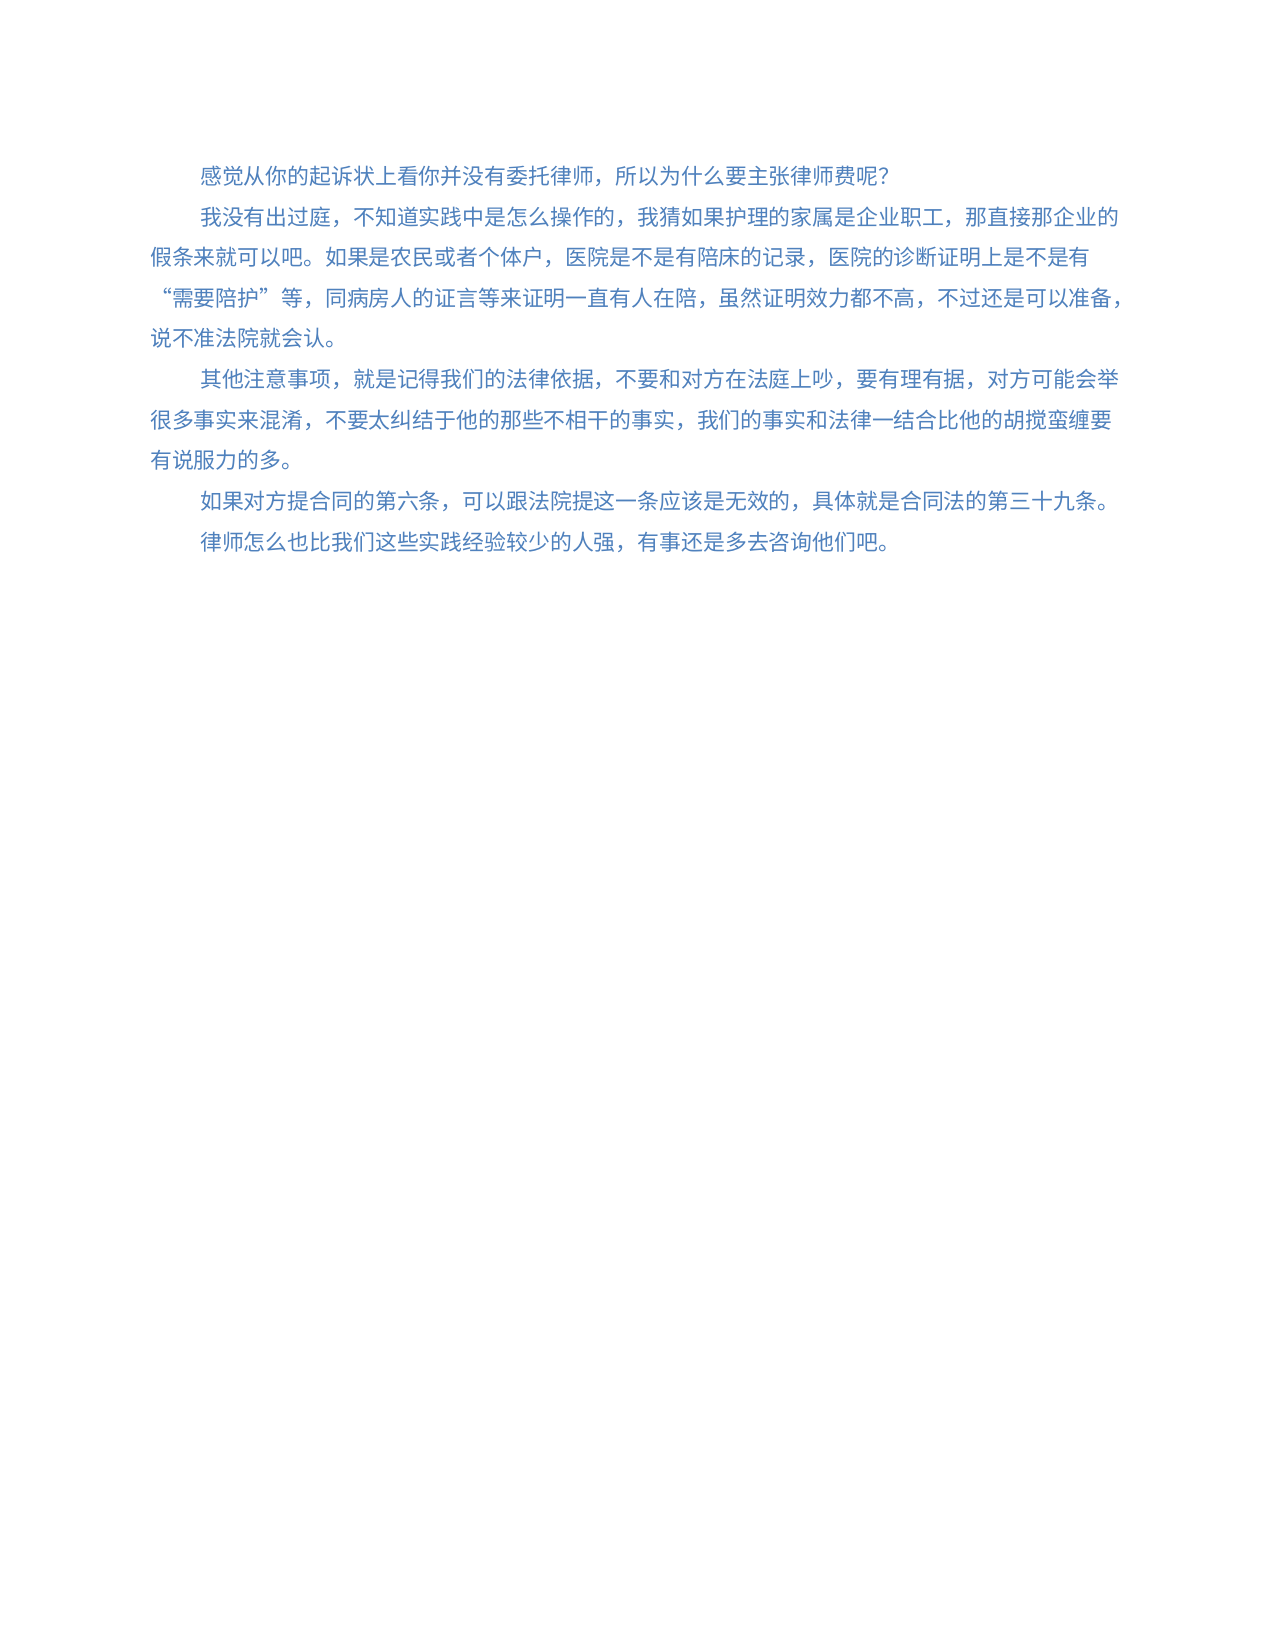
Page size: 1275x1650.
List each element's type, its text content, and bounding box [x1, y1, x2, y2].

text 律师怎么也比我们这些实践经验较少的人强，有事还是多去咨询他们吧。 [150, 516, 1125, 556]
text 我没有出过庭，不知道实践中是怎么操作的，我猜如果护理的家属是企业职工，那直接那企业的假条来就可以吧。如果是农民或者个体户，医院是不是有陪床的记录，医院的诊断证明上是不是有“需要陪护”等，同病房人的证言等来证明一直有人在陪，虽然证明效力都不高，不过还是可以准备，说不准法院就会认。 [150, 191, 1125, 353]
text 感觉从你的起诉状上看你并没有委托律师，所以为什么要主张律师费呢？ [150, 150, 1125, 191]
text 如果对方提合同的第六条，可以跟法院提这一条应该是无效的，具体就是合同法的第三十九条。 [150, 475, 1125, 516]
text 其他注意事项，就是记得我们的法律依据，不要和对方在法庭上吵，要有理有据，对方可能会举很多事实来混淆，不要太纠结于他的那些不相干的事实，我们的事实和法律一结合比他的胡搅蛮缠要有说服力的多。 [150, 353, 1125, 475]
